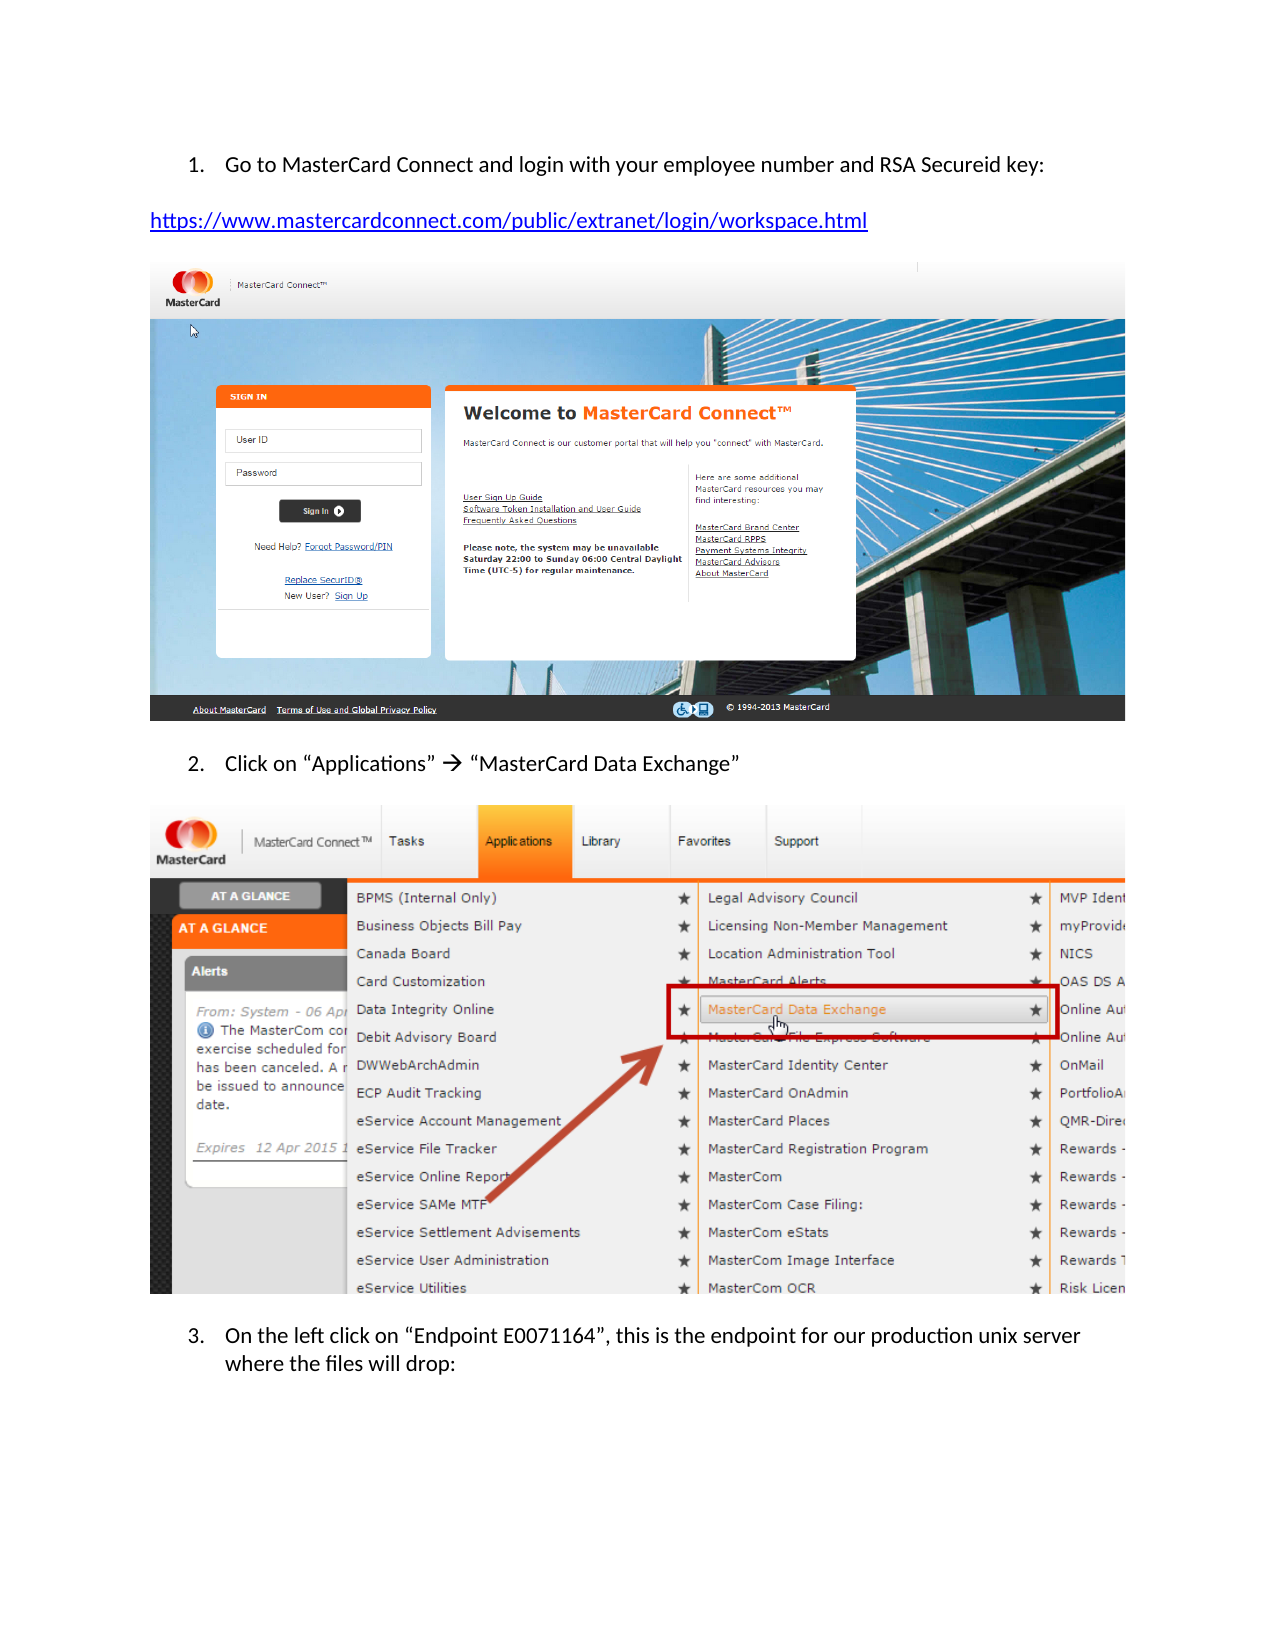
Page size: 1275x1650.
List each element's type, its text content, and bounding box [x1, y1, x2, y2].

text https://www.mastercardconnect.com/public/extranet/login/workspace.html [150, 206, 1125, 234]
list Click on “Applications” “MasterCard Data Exchange” [187, 749, 1125, 777]
list Go to MasterCard Connect and login with your employee number and RSA Secureid key: [187, 150, 1125, 178]
picture [150, 262, 1125, 721]
picture [150, 805, 1125, 1294]
list On the left click on “Endpoint E0071164”, this is the endpoint for our production unix server where the files will drop: [187, 1321, 1125, 1377]
